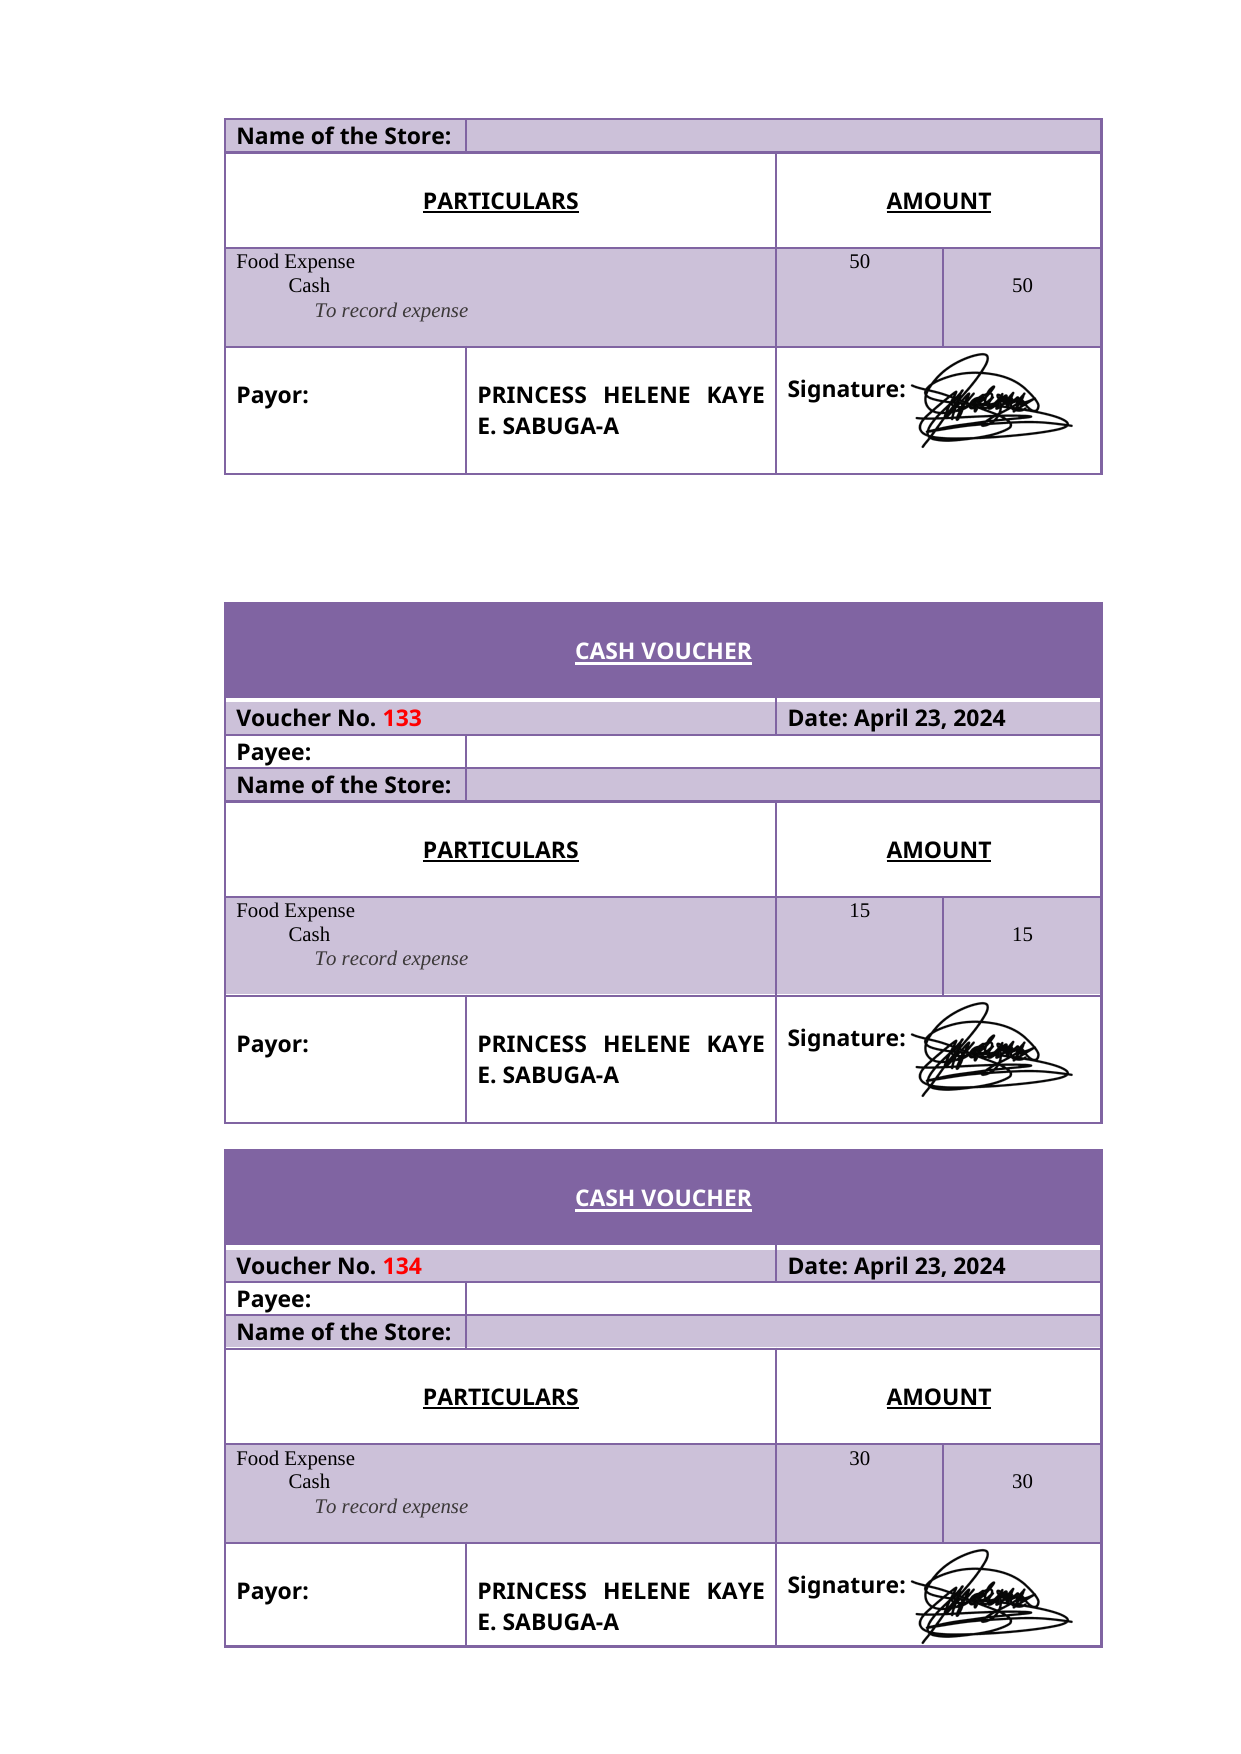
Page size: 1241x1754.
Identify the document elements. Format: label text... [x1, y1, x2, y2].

table_cell Signature: [777, 1544, 1100, 1645]
table_cell [467, 769, 1100, 800]
table_cell Food Expense Cash To record expense [226, 898, 775, 994]
table_cell PARTICULARS [226, 803, 775, 896]
table_cell Payor: [226, 997, 465, 1122]
table_cell AMOUNT [777, 803, 1100, 896]
table_cell Voucher No. 134 [226, 1250, 775, 1281]
table_cell Date: April 23, 2024 [777, 1250, 1100, 1281]
picture [909, 1000, 1074, 1099]
table_cell [467, 1283, 1100, 1314]
table_cell [467, 120, 1100, 151]
table_cell [467, 1316, 1100, 1347]
table_cell PARTICULARS [226, 154, 775, 247]
table_cell Payor: [226, 1544, 465, 1645]
table_cell 15 [777, 898, 942, 994]
table_header CASH VOUCHER [226, 1151, 1100, 1245]
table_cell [467, 1544, 775, 1645]
table_cell 30 [777, 1445, 942, 1542]
table_cell Date: April 23, 2024 [777, 702, 1100, 734]
table_cell PRINCESS HELENE KAYE E. SABUGA-A [467, 997, 775, 1122]
table_cell Food Expense Cash To record expense [226, 249, 775, 346]
table_cell Signature: [777, 348, 1100, 473]
picture [909, 1547, 1074, 1646]
table_cell 15 [944, 898, 1100, 994]
table_cell Signature: [777, 997, 1100, 1122]
table_cell PRINCESS HELENE KAYE E. SABUGA-A [467, 348, 775, 473]
table_cell [467, 736, 1100, 767]
table_cell Name of the Store: [226, 1316, 465, 1347]
table_cell Payor: [226, 348, 465, 473]
table_cell Voucher No. 133 [226, 702, 775, 734]
table_cell 30 [944, 1445, 1100, 1542]
table_cell 50 [944, 249, 1100, 346]
table_cell Name of the Store: [226, 120, 465, 151]
table_cell Name of the Store: [226, 769, 465, 800]
table_cell PARTICULARS [226, 1350, 775, 1443]
table_cell AMOUNT [777, 1350, 1100, 1443]
table_cell Payee: [226, 736, 465, 767]
table_header CASH VOUCHER [226, 604, 1100, 698]
table_cell AMOUNT [777, 154, 1100, 247]
table_cell 50 [777, 249, 942, 346]
picture [909, 351, 1074, 450]
table_cell Food Expense Cash To record expense [226, 1445, 775, 1542]
table_cell Payee: [226, 1283, 465, 1314]
